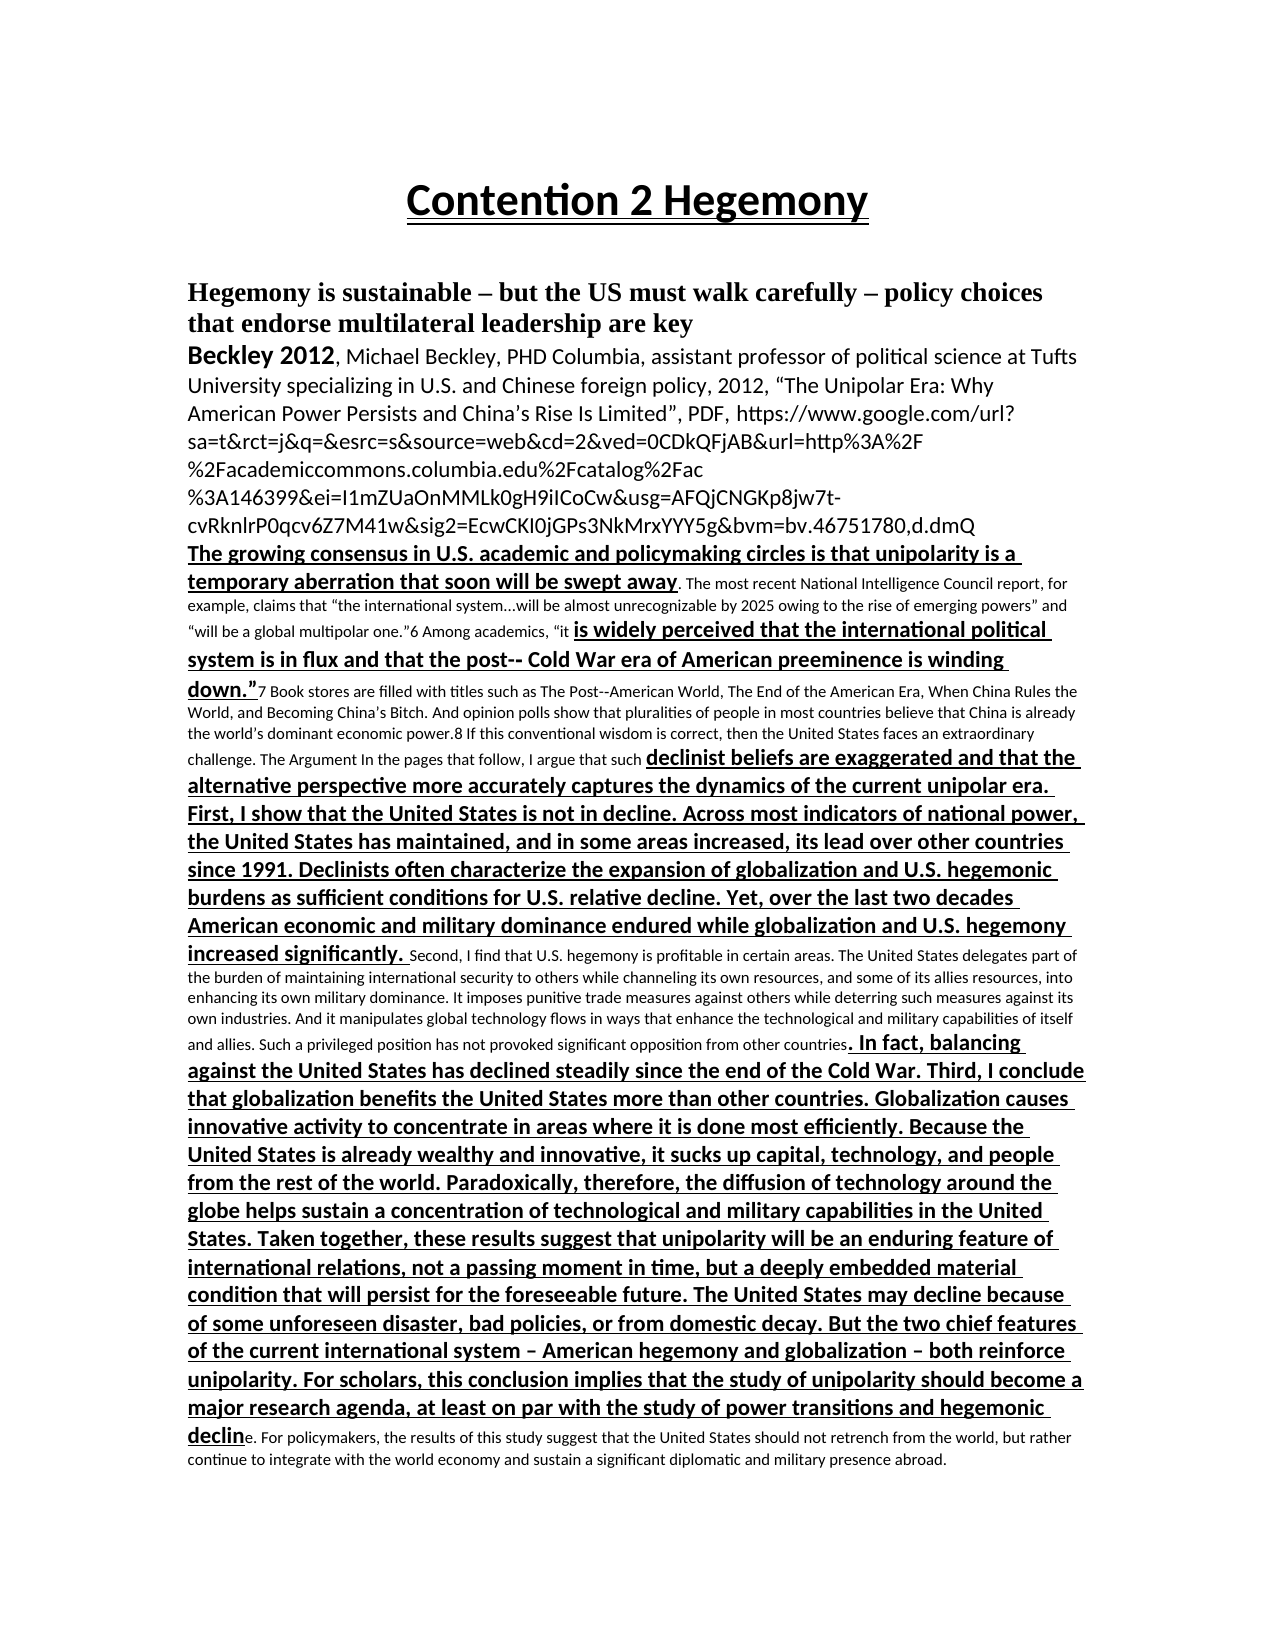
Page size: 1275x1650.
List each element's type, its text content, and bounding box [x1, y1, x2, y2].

text The growing consensus in U.S. academic and policymaking circles is that unipolarity is a temporary aberration that soon will be swept away. The most recent National Intelligence Council report, for example, claims that “the international system...will be almost unrecognizable by 2025 owing to the rise of emerging powers” and “will be a global multipolar one.”6 Among academics, “it is widely perceived that the international political system is in flux and that the post-­‐ Cold War era of American preeminence is winding down.”7 Book stores are filled with titles such as The Post-­‐American World, The End of the American Era, When China Rules the World, and Becoming China’s Bitch. And opinion polls show that pluralities of people in most countries believe that China is already the world’s dominant economic power.8 If this conventional wisdom is correct, then the United States faces an extraordinary challenge. The Argument In the pages that follow, I argue that such declinist beliefs are exaggerated and that the alternative perspective more accurately captures the dynamics of the current unipolar era. First, I show that the United States is not in decline. Across most indicators of national power, the United States has maintained, and in some areas increased, its lead over other countries since 1991. Declinists often characterize the expansion of globalization and U.S. hegemonic burdens as sufficient conditions for U.S. relative decline. Yet, over the last two decades American economic and military dominance endured while globalization and U.S. hegemony increased significantly. Second, I find that U.S. hegemony is profitable in certain areas. The United States delegates part of the burden of maintaining international security to others while channeling its own resources, and some of its allies resources, into enhancing its own military dominance. It imposes punitive trade measures against others while deterring such measures against its own industries. And it manipulates global technology flows in ways that enhance the technological and military capabilities of itself and allies. Such a privileged position has not provoked significant opposition from other countries. In fact, balancing against the United States has declined steadily since the end of the Cold War. Third, I conclude that globalization benefits the United States more than other countries. Globalization causes innovative activity to concentrate in areas where it is done most efficiently. Because the United States is already wealthy and innovative, it sucks up capital, technology, and people from the rest of the world. Paradoxically, therefore, the diffusion of technology around the globe helps sustain a concentration of technological and military capabilities in the United States. Taken together, these results suggest that unipolarity will be an enduring feature of international relations, not a passing moment in time, but a deeply embedded material condition that will persist for the foreseeable future. The United States may decline because of some unforeseen disaster, bad policies, or from domestic decay. But the two chief features of the current international system – American hegemony and globalization – both reinforce unipolarity. For scholars, this conclusion implies that the study of unipolarity should become a major research agenda, at least on par with the study of power transitions and hegemonic decline. For policymakers, the results of this study suggest that the United States should not retrench from the world, but rather continue to integrate with the world economy and sustain a significant diplomatic and military presence abroad. [187, 539, 1087, 1469]
text Beckley 2012, Michael Beckley, PHD Columbia, assistant professor of political science at Tufts University specializing in U.S. and Chinese foreign policy, 2012, “The Unipolar Era: Why American Power Persists and China’s Rise Is Limited”, PDF, https://www.google.com/url?sa=t&rct=j&q=&esrc=s&source=web&cd=2&ved=0CDkQFjAB&url=http%3A%2F%2Facademiccommons.columbia.edu%2Fcatalog%2Fac%3A146399&ei=I1mZUaOnMMLk0gH9iICoCw&usg=AFQjCNGKp8jw7t-cvRknlrP0qcv6Z7M41w&sig2=EcwCKI0jGPs3NkMrxYYY5g&bvm=bv.46751780,d.dmQ [187, 338, 1087, 539]
text Hegemony is sustainable – but the US must walk carefully – policy choices that endorse multilateral leadership are key [187, 276, 1087, 338]
subtitle Contention 2 Hegemony [187, 171, 1087, 227]
